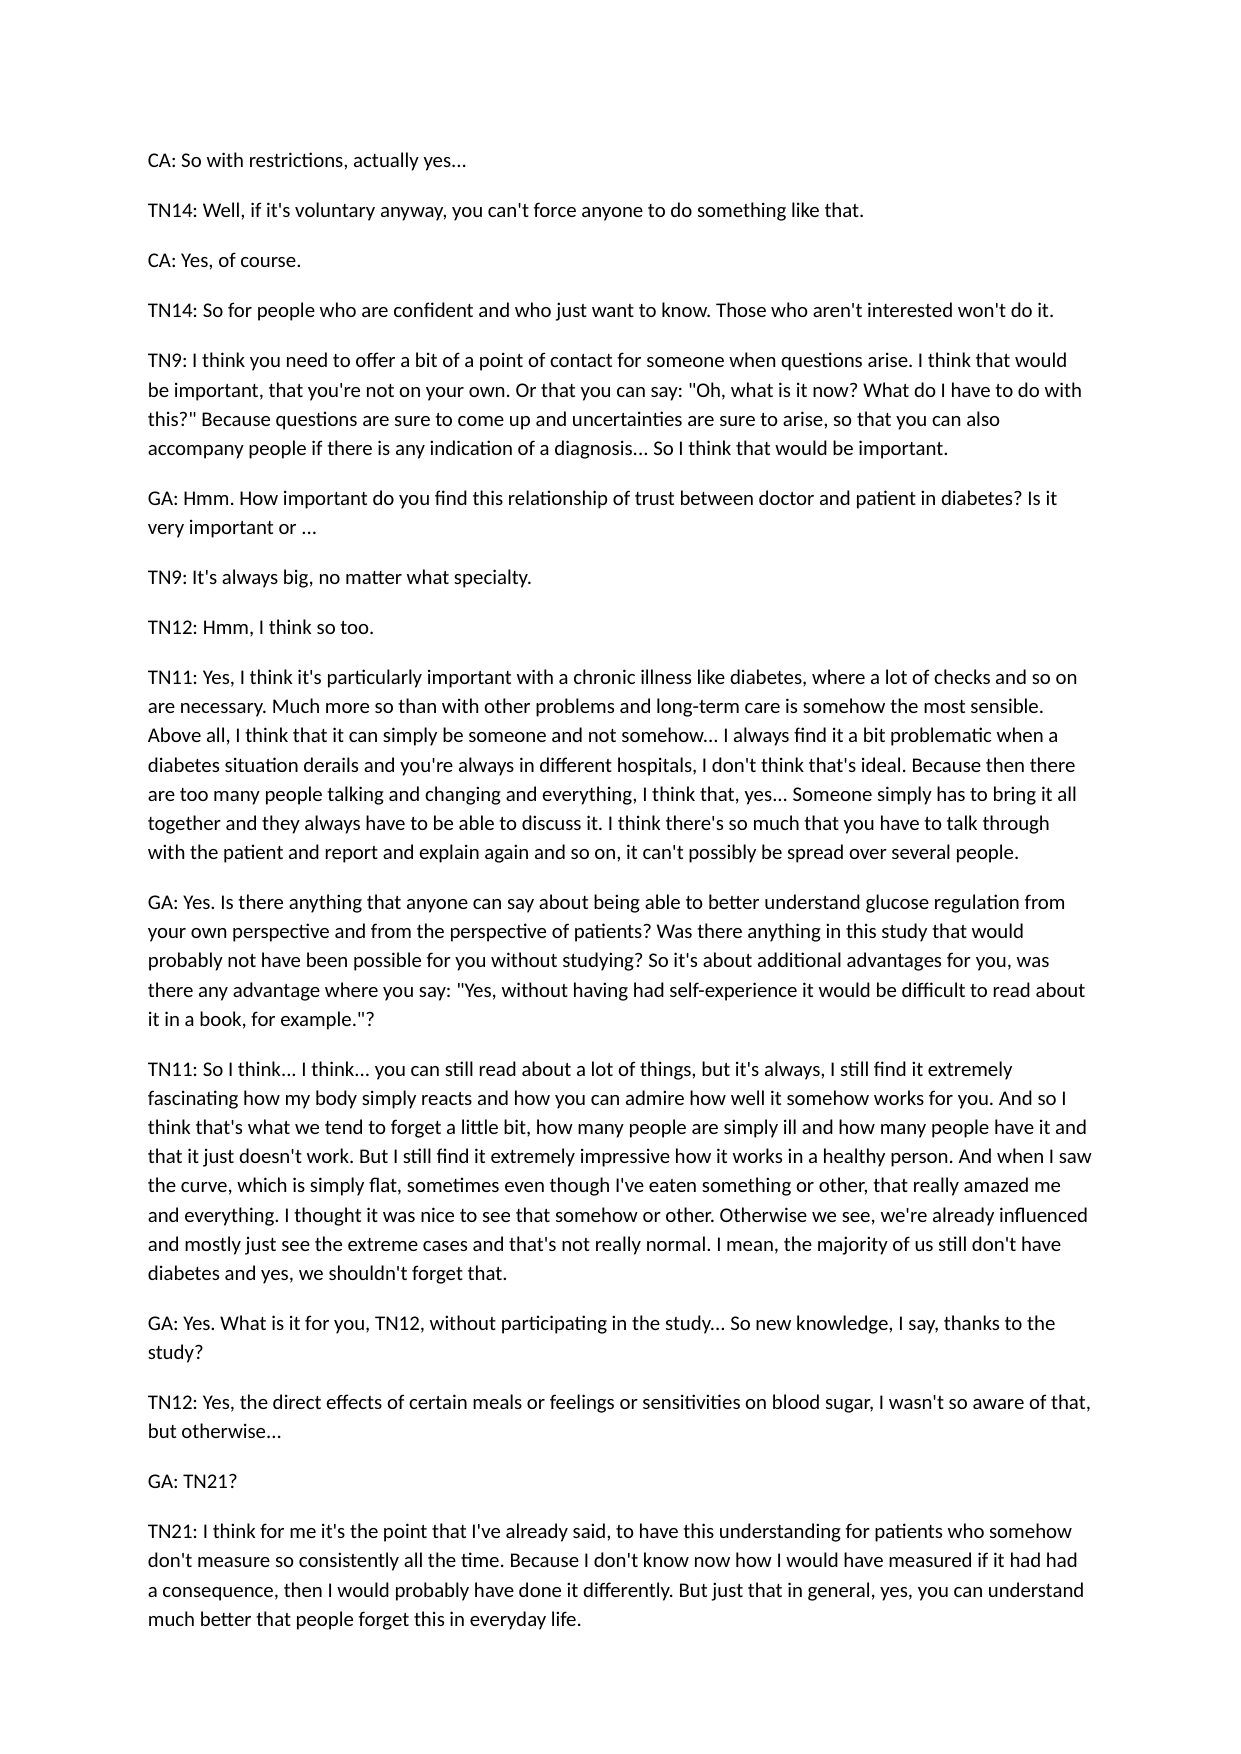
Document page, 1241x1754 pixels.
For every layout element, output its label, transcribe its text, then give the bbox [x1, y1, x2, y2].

text TN11: So I think... I think... you can still read about a lot of things, but it's always, I still find it extremely fascinating how my body simply reacts and how you can admire how well it somehow works for you. And so I think that's what we tend to forget a little bit, how many people are simply ill and how many people have it and that it just doesn't work. But I still find it extremely impressive how it works in a healthy person. And when I saw the curve, which is simply flat, sometimes even though I've eaten something or other, that really amazed me and everything. I thought it was nice to see that somehow or other. Otherwise we see, we're already influenced and mostly just see the extreme cases and that's not really normal. I mean, the majority of us still don't have diabetes and yes, we shouldn't forget that. [148, 1056, 1093, 1286]
text TN9: I think you need to offer a bit of a point of contact for someone when questions arise. I think that would be important, that you're not on your own. Or that you can say: "Oh, what is it now? What do I have to do with this?" Because questions are sure to come up and uncertainties are sure to arise, so that you can also accompany people if there is any indication of a diagnosis... So I think that would be important. [148, 348, 1093, 461]
text CA: Yes, of course. [148, 248, 1093, 273]
text TN14: Well, if it's voluntary anyway, you can't force anyone to do something like that. [148, 198, 1093, 223]
text GA: TN21? [148, 1468, 1093, 1494]
text TN11: Yes, I think it's particularly important with a chronic illness like diabetes, where a lot of checks and so on are necessary. Much more so than with other problems and long-term care is somehow the most sensible. Above all, I think that it can simply be someone and not somehow... I always find it a bit problematic when a diabetes situation derails and you're always in different hospitals, I don't think that's ideal. Because then there are too many people talking and changing and everything, I think that, yes... Someone simply has to bring it all together and they always have to be able to discuss it. I think there's so much that you have to talk through with the patient and report and explain again and so on, it can't possibly be spread over several people. [148, 664, 1093, 865]
text TN9: It's always big, no matter what specialty. [148, 564, 1093, 590]
text GA: Yes. Is there anything that anyone can say about being able to better understand glucose regulation from your own perspective and from the perspective of patients? Was there anything in this study that would probably not have been possible for you without studying? So it's about additional advantages for you, was there any advantage where you say: "Yes, without having had self-experience it would be difficult to read about it in a book, for example."? [148, 889, 1093, 1031]
text TN14: So for people who are confident and who just want to know. Those who aren't interested won't do it. [148, 298, 1093, 323]
text TN21: I think for me it's the point that I've already said, to have this understanding for patients who somehow don't measure so consistently all the time. Because I don't know now how I would have measured if it had had a consequence, then I would probably have done it differently. But just that in general, yes, you can understand much better that people forget this in everyday life. [148, 1518, 1093, 1631]
text CA: So with restrictions, actually yes... [148, 148, 1093, 173]
text GA: Yes. What is it for you, TN12, without participating in the study... So new knowledge, I say, thanks to the study? [148, 1310, 1093, 1365]
text GA: Hmm. How important do you find this relationship of trust between doctor and patient in diabetes? Is it very important or ... [148, 485, 1093, 540]
text TN12: Yes, the direct effects of certain meals or feelings or sensitivities on blood sugar, I wasn't so aware of that, but otherwise... [148, 1389, 1093, 1444]
text TN12: Hmm, I think so too. [148, 614, 1093, 640]
